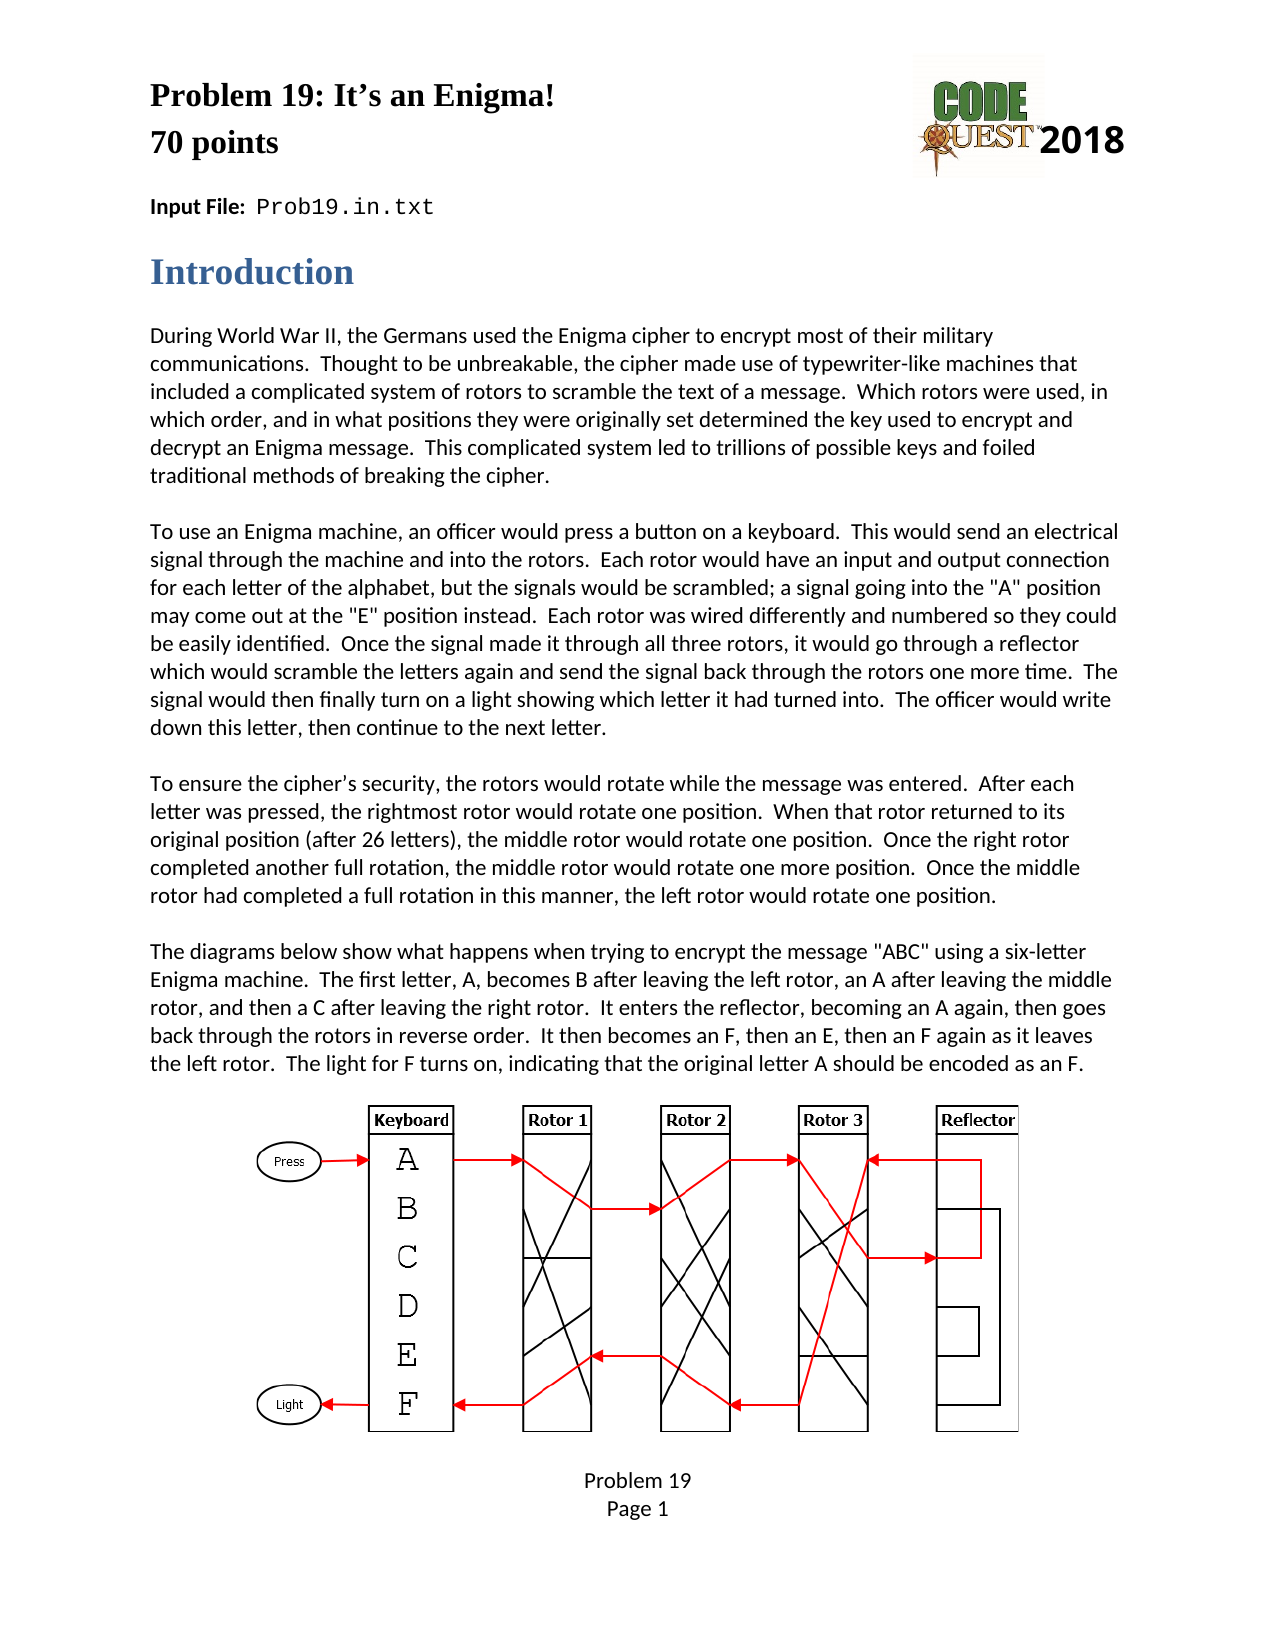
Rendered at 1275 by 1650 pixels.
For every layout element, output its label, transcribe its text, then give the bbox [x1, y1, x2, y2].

text To ensure the cipher’s security, the rotors would rotate while the message was entered. After each letter was pressed, the rightmost rotor would rotate one position. When that rotor returned to its original position (after 26 letters), the middle rotor would rotate one position. Once the right rotor completed another full rotation, the middle rotor would rotate one more position. Once the middle rotor had completed a full rotation in this manner, the left rotor would rotate one position. [150, 769, 1125, 909]
text The diagrams below show what happens when trying to encrypt the message "ABC" using a six-letter Enigma machine. The first letter, A, becomes B after leaving the left rotor, an A after leaving the middle rotor, and then a C after leaving the right rotor. It enters the reflector, becoming an A again, then goes back through the rotors in reverse order. It then becomes an F, then an E, then an F again as it leaves the left rotor. The light for F turns on, indicating that the original letter A should be encoded as an F. [150, 937, 1125, 1077]
text During World War II, the Germans used the Enigma cipher to encrypt most of their military communications. Thought to be unbreakable, the cipher made use of typewriter-like machines that included a complicated system of rotors to scramble the text of a message. Which rotors were used, in which order, and in what positions they were originally set determined the key used to encrypt and decrypt an Enigma message. This complicated system led to trillions of possible keys and foiled traditional methods of breaking the cipher. [150, 321, 1125, 489]
picture [256, 1105, 1019, 1432]
text To use an Enigma machine, an officer would press a button on a keyboard. This would send an electrical signal through the machine and into the rotors. Each rotor would have an input and output connection for each letter of the alphabet, but the signals would be scrambled; a signal going into the "A" position may come out at the "E" position instead. Each rotor was wired differently and numbered so they could be easily identified. Once the signal made it through all three rotors, it would go through a reflector which would scramble the letters again and send the signal back through the rotors one more time. The signal would then finally turn on a light showing which letter it had turned into. The officer would write down this letter, then continue to the next letter. [150, 517, 1125, 741]
text Introduction [150, 249, 1125, 293]
picture [912, 53, 1045, 178]
text Input File: Prob19.in.txt [150, 192, 1125, 222]
